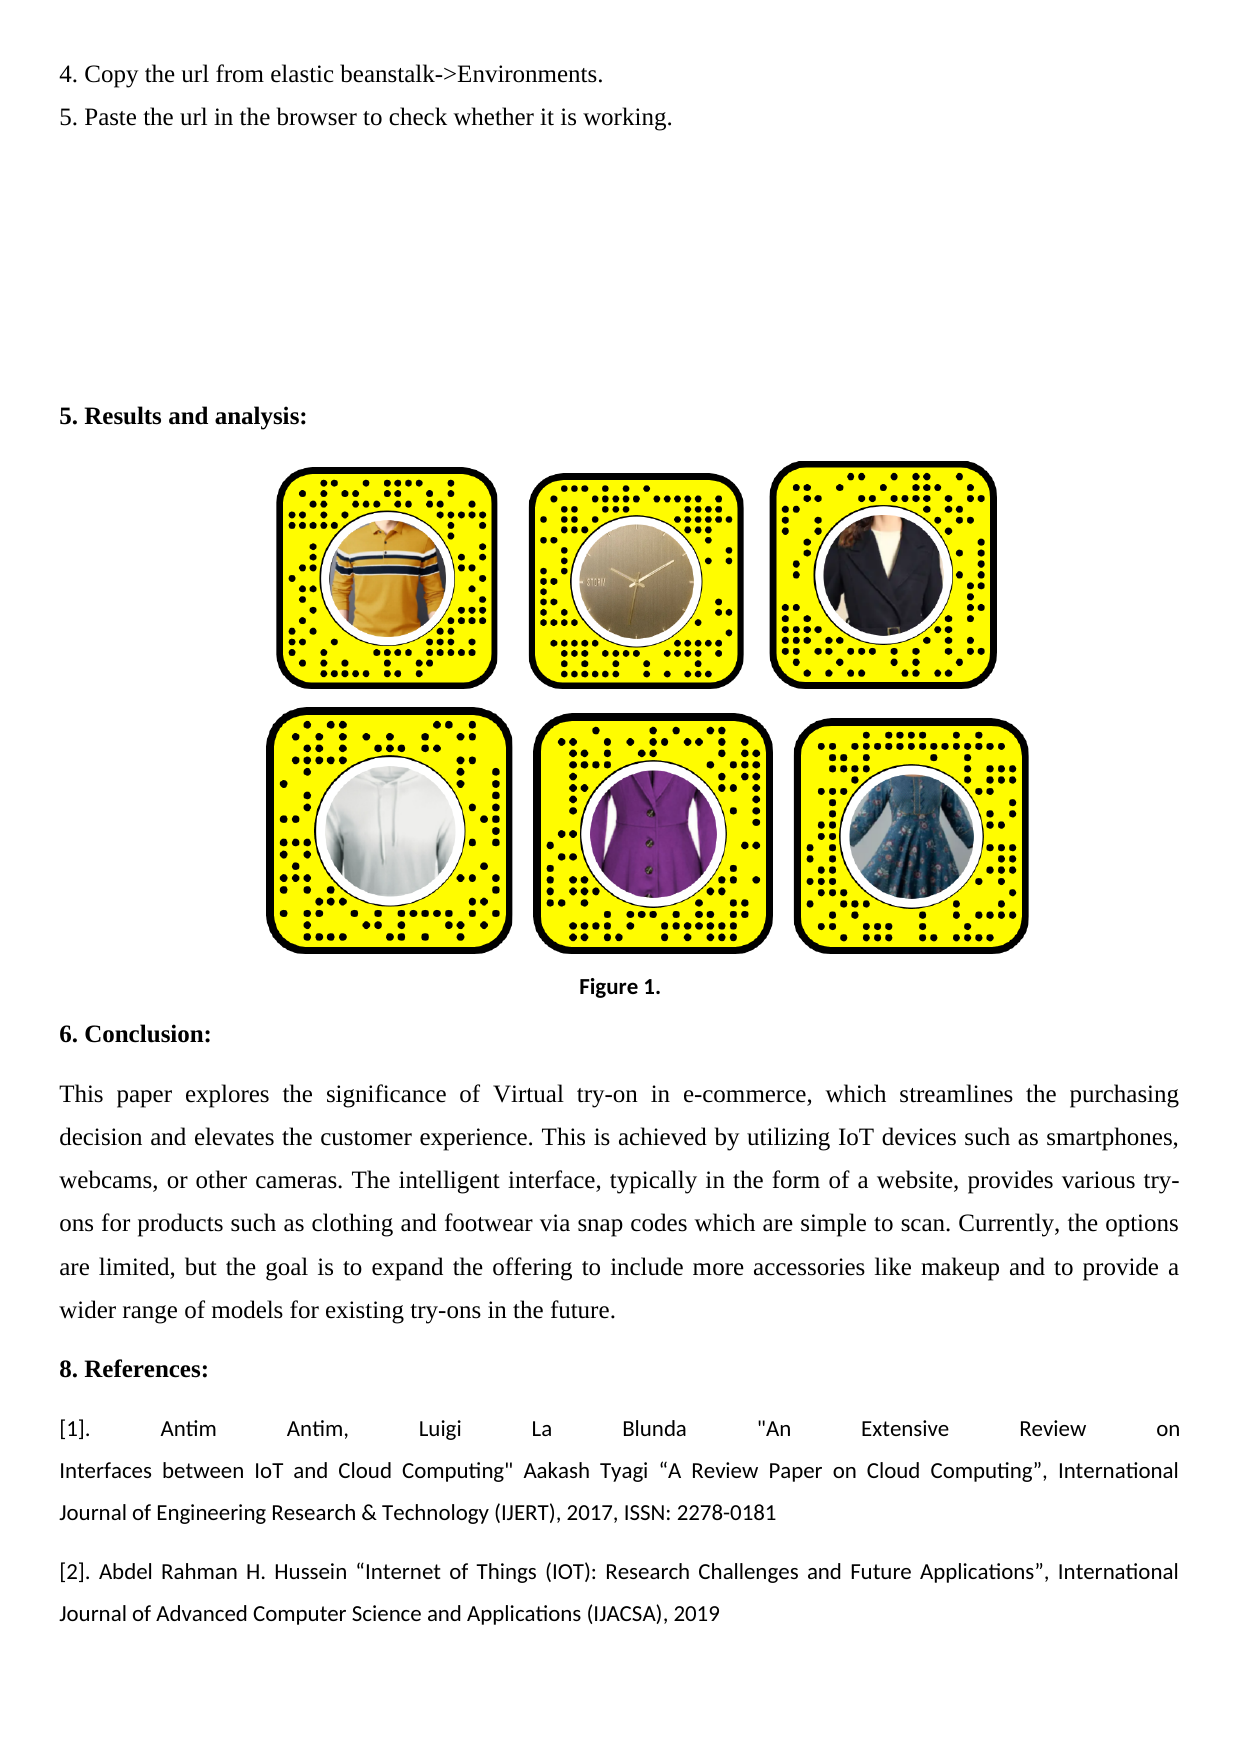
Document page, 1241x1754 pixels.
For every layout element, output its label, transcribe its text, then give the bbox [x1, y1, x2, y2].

picture [793, 718, 1029, 954]
picture [528, 473, 744, 689]
picture [276, 467, 498, 689]
text [1]. Antim Antim, Luigi La Blunda "An Extensive Review on Interfaces between IoT and Cloud Computing" Aakash Tyagi “A Review Paper on Cloud Computing”, International Journal of Engineering Research & Technology (IJERT), 2017, ISSN: 2278-0181 [59, 1414, 1181, 1526]
text [2]. Abdel Rahman H. Hussein “Internet of Things (IOT): Research Challenges and Future Applications”, International Journal of Advanced Computer Science and Applications (IJACSA), 2019 [59, 1557, 1181, 1627]
text 6. Conclusion: [59, 1019, 1181, 1048]
text This paper explores the significance of Virtual try-on in e-commerce, which streamlines the purchasing decision and elevates the customer experience. This is achieved by utilizing IoT devices such as smartphones, webcams, or other cameras. The intelligent interface, typically in the form of a website, provides various try-ons for products such as clothing and footwear via snap codes which are simple to scan. Currently, the options are limited, but the goal is to expand the offering to include more accessories like makeup and to provide a wider range of models for existing try-ons in the future. [59, 1079, 1181, 1323]
text 8. References: [59, 1354, 1181, 1383]
picture [769, 461, 997, 689]
text 5. Results and analysis: [59, 401, 1181, 430]
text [59, 59, 1181, 131]
text Figure 1. [59, 972, 1181, 1000]
picture [533, 713, 773, 954]
picture [266, 707, 513, 954]
